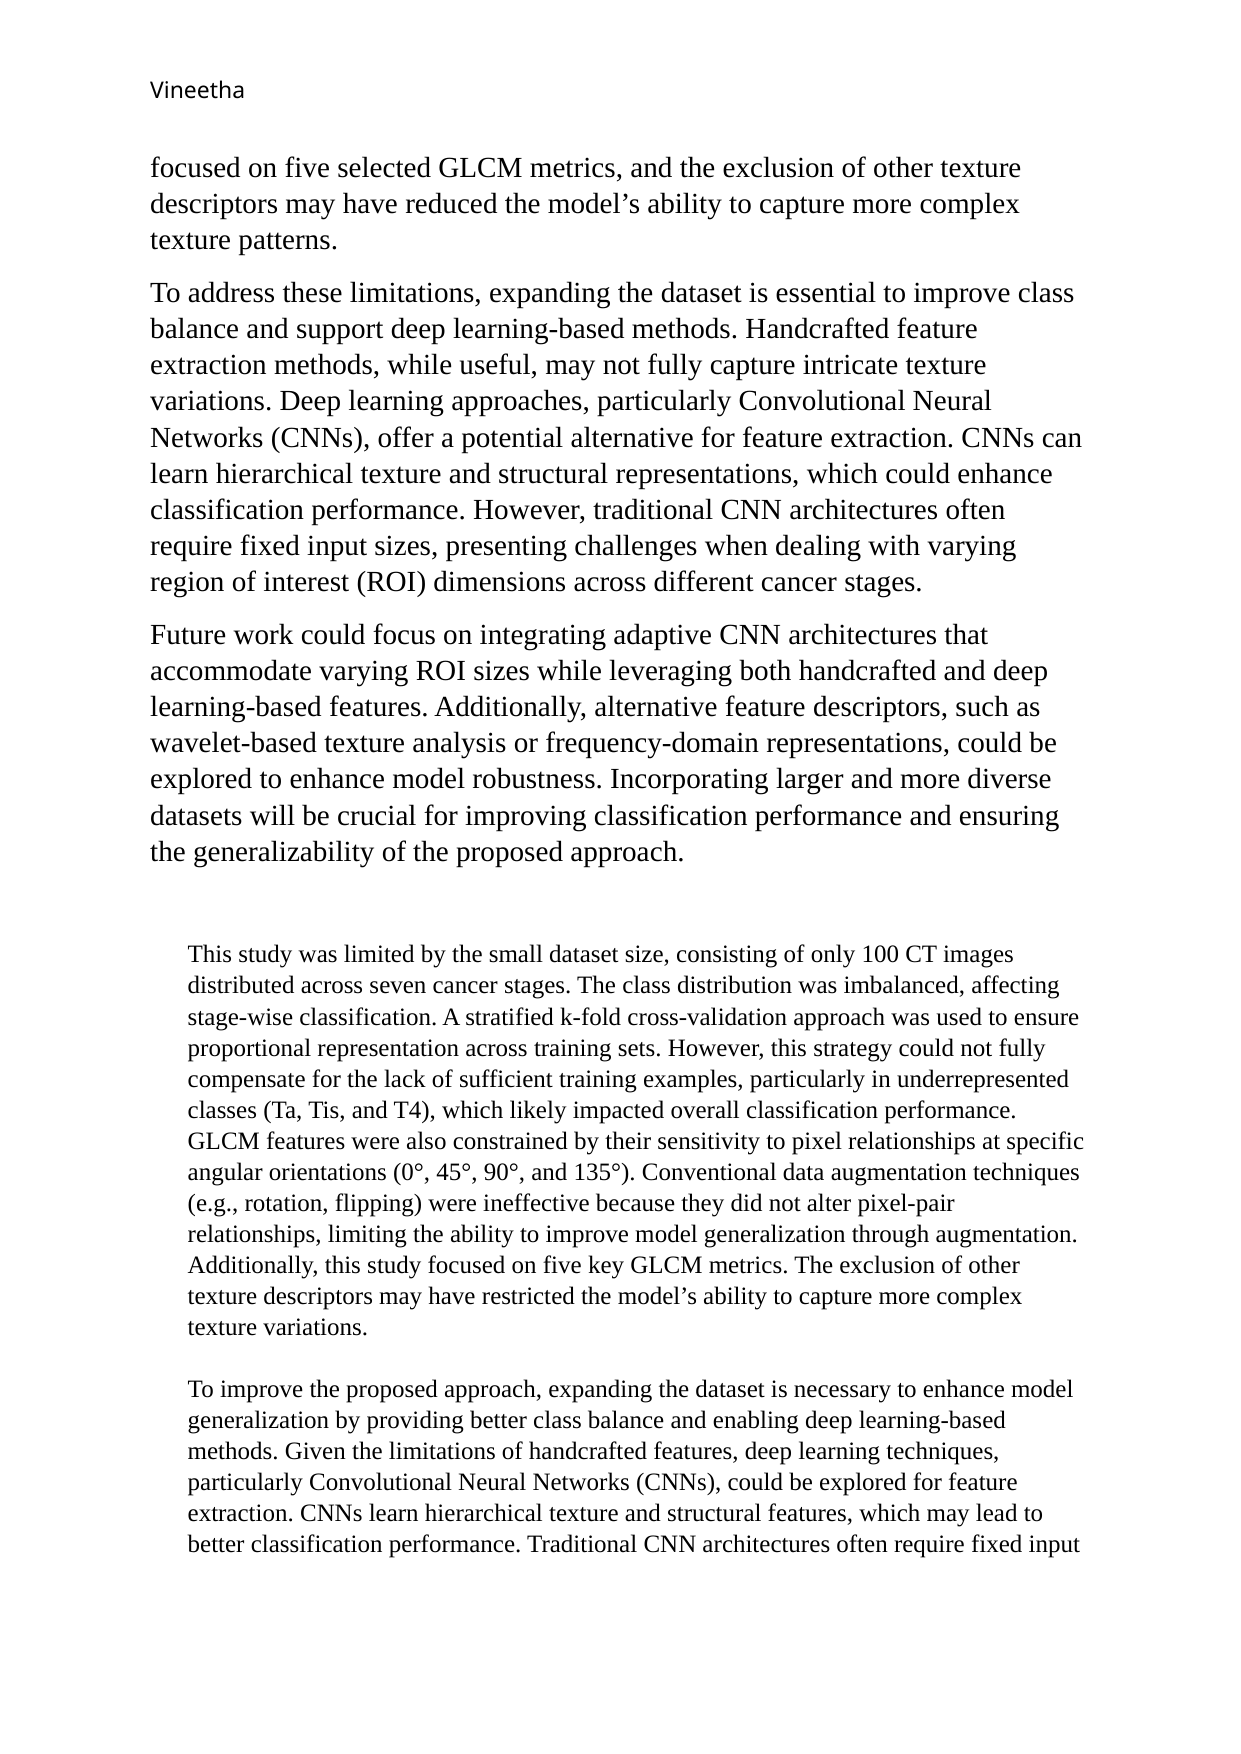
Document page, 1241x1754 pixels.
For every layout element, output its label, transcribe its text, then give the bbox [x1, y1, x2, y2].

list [187, 1374, 1090, 1558]
text Future work could focus on integrating adaptive CNN architectures that accommodate varying ROI sizes while leveraging both handcrafted and deep learning-based features. Additionally, alternative feature descriptors, such as wavelet-based texture analysis or frequency-domain representations, could be explored to enhance model robustness. Incorporating larger and more diverse datasets will be crucial for improving classification performance and ensuring the generalizability of the proposed approach. [150, 617, 1090, 867]
list This study was limited by the small dataset size, consisting of only 100 CT images distributed across seven cancer stages. The class distribution was imbalanced, affecting stage-wise classification. A stratified k-fold cross-validation approach was used to ensure proportional representation across training sets. However, this strategy could not fully compensate for the lack of sufficient training examples, particularly in underrepresented classes (Ta, Tis, and T4), which likely impacted overall classification performance. [187, 939, 1090, 1123]
text To address these limitations, expanding the dataset is essential to improve class balance and support deep learning-based methods. Handcrafted feature extraction methods, while useful, may not fully capture intricate texture variations. Deep learning approaches, particularly Convolutional Neural Networks (CNNs), offer a potential alternative for feature extraction. CNNs can learn hierarchical texture and structural representations, which could enhance classification performance. However, traditional CNN architectures often require fixed input sizes, presenting challenges when dealing with varying region of interest (ROI) dimensions across different cancer stages. [150, 275, 1090, 598]
list GLCM features were also constrained by their sensitivity to pixel relationships at specific angular orientations (0°, 45°, 90°, and 135°). Conventional data augmentation techniques (e.g., rotation, flipping) were ineffective because they did not alter pixel-pair relationships, limiting the ability to improve model generalization through augmentation. Additionally, this study focused on five key GLCM metrics. The exclusion of other texture descriptors may have restricted the model’s ability to capture more complex texture variations. [187, 1126, 1090, 1341]
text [150, 150, 1090, 256]
